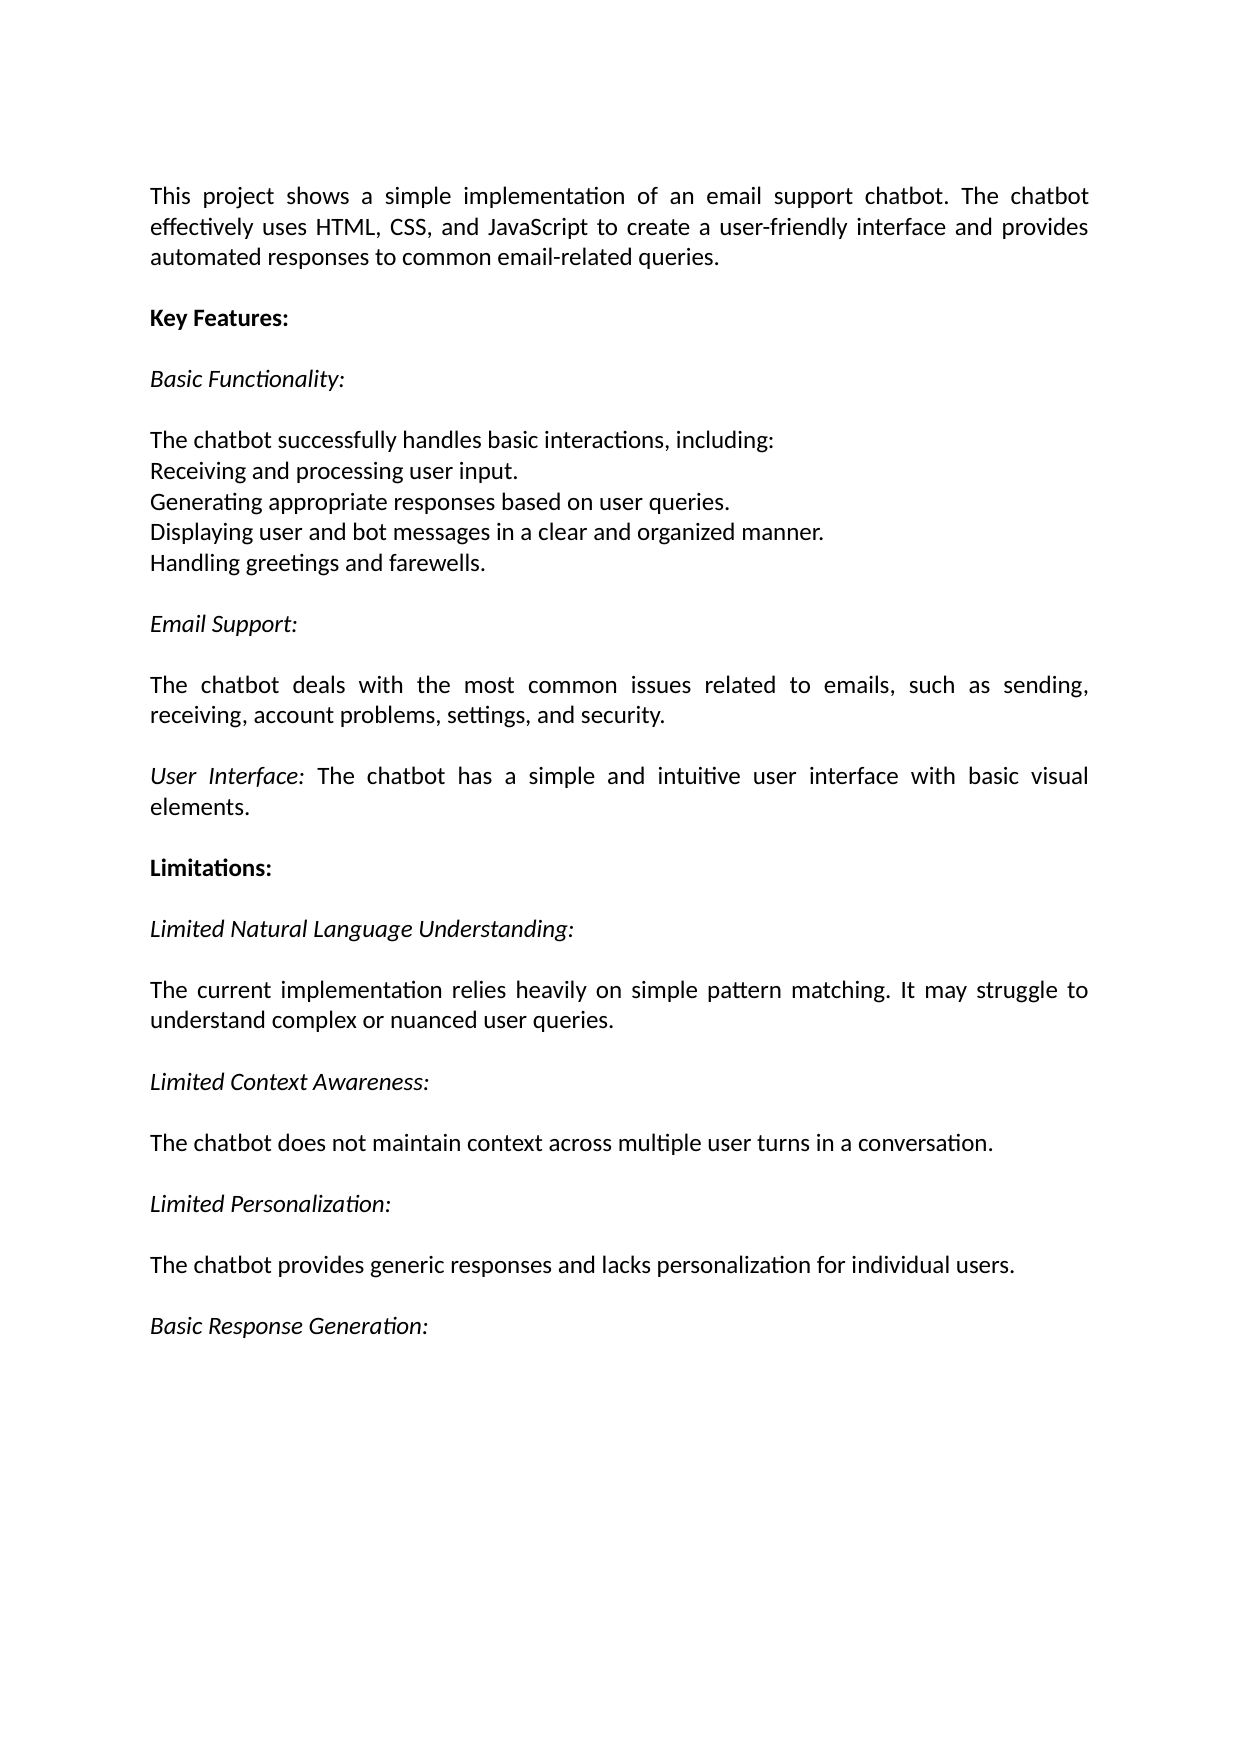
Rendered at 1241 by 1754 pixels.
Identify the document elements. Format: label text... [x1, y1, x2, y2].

text Basic Response Generation: [150, 1310, 1090, 1340]
text This project shows a simple implementation of an email support chatbot. The chatbot effectively uses HTML, CSS, and JavaScript to create a user-friendly interface and provides automated responses to common email-related queries. [150, 181, 1090, 272]
text The chatbot does not maintain context across multiple user turns in a conversation. [150, 1127, 1090, 1157]
text Displaying user and bot messages in a clear and organized manner. [150, 516, 1090, 547]
text Limited Personalization: [150, 1188, 1090, 1218]
text Receiving and processing user input. [150, 455, 1090, 486]
text Limitations: [150, 852, 1090, 882]
text Limited Natural Language Understanding: [150, 913, 1090, 943]
text The chatbot successfully handles basic interactions, including: [150, 425, 1090, 455]
text Handling greetings and farewells. [150, 547, 1090, 577]
text The chatbot deals with the most common issues related to emails, such as sending, receiving, account problems, settings, and security. [150, 669, 1090, 730]
text Basic Functionality: [150, 364, 1090, 394]
text User Interface: The chatbot has a simple and intuitive user interface with basic visual elements. [150, 760, 1090, 821]
text Key Features: [150, 303, 1090, 333]
text The current implementation relies heavily on simple pattern matching. It may struggle to understand complex or nuanced user queries. [150, 974, 1090, 1035]
text Generating appropriate responses based on user queries. [150, 486, 1090, 516]
text The chatbot provides generic responses and lacks personalization for individual users. [150, 1249, 1090, 1279]
text Limited Context Awareness: [150, 1066, 1090, 1096]
text Email Support: [150, 608, 1090, 638]
